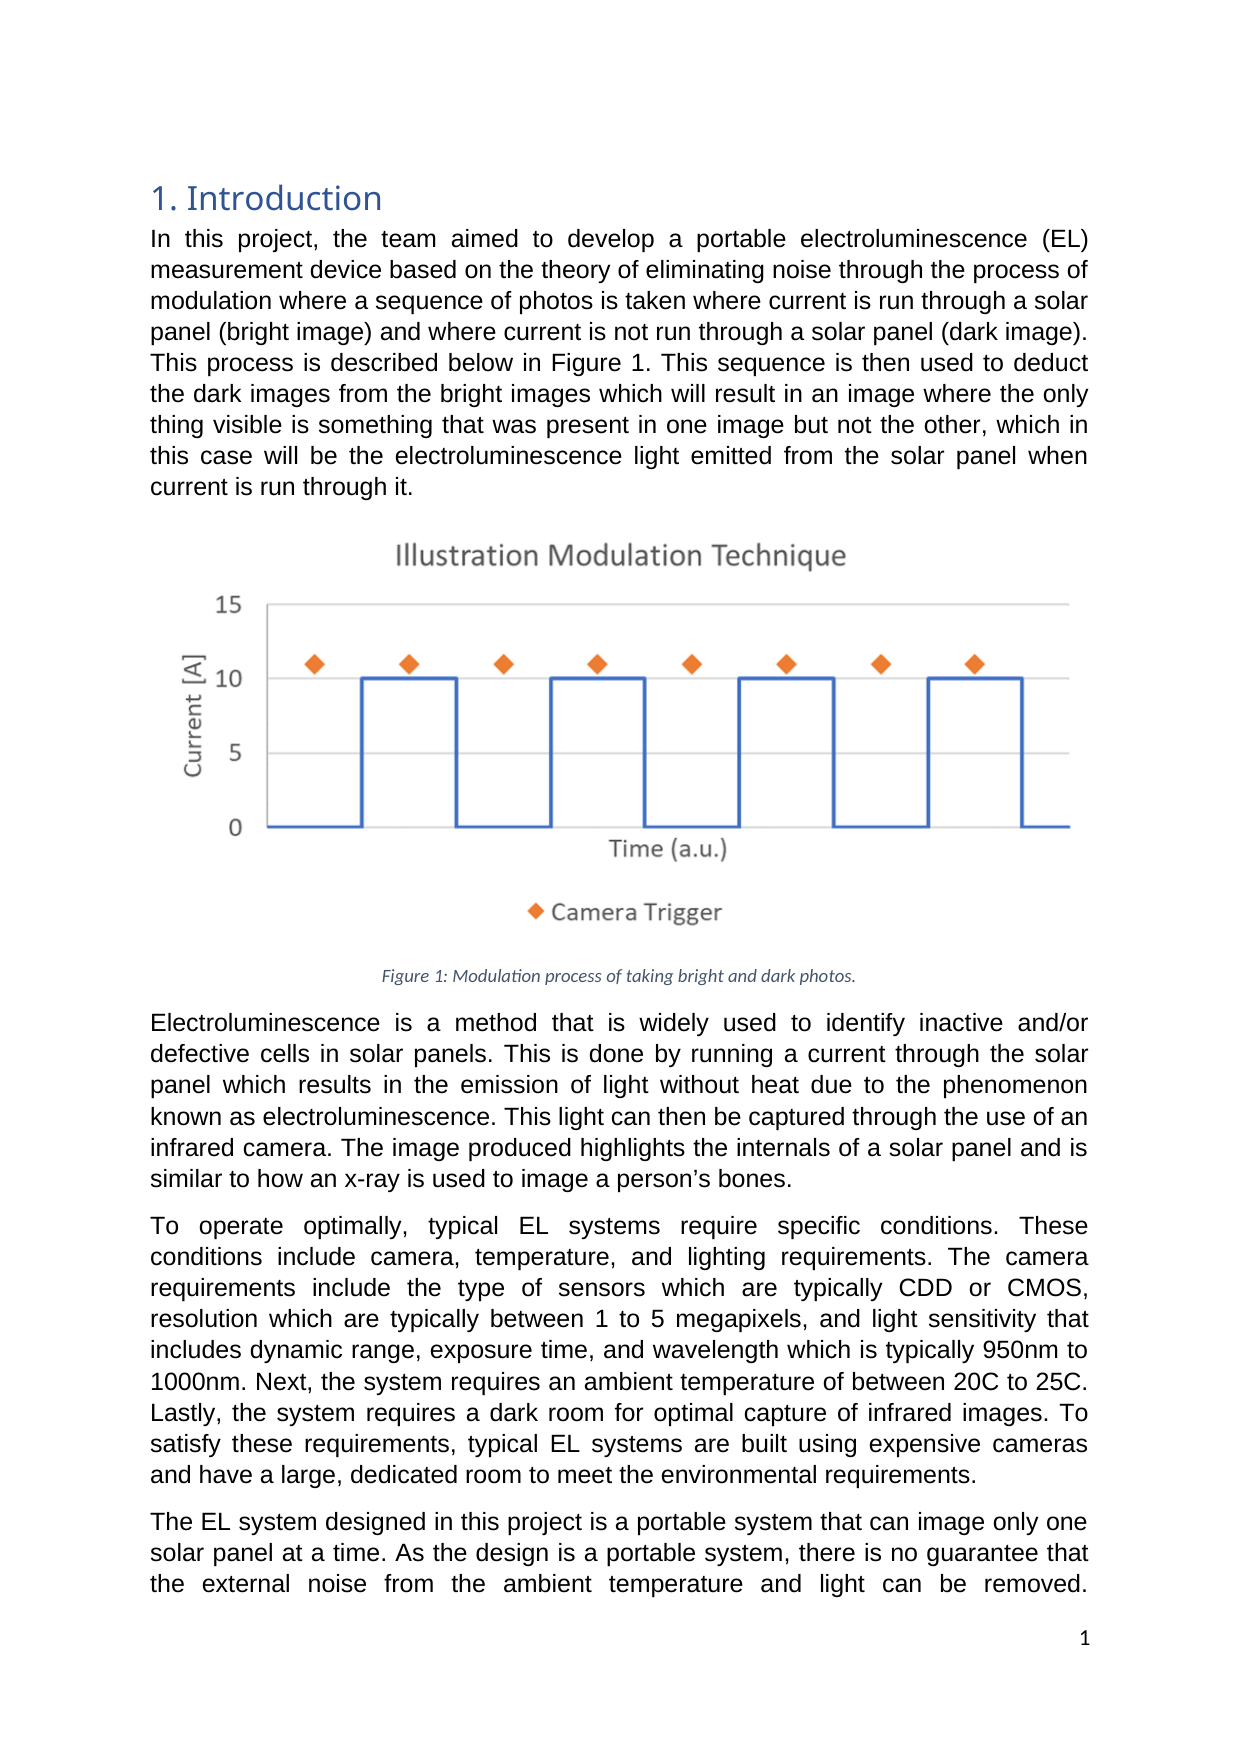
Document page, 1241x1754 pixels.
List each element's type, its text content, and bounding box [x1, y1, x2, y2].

subtitle 1. Introduction [150, 175, 1090, 220]
text To operate optimally, typical EL systems require specific conditions. These conditions include camera, temperature, and lighting requirements. The camera requirements include the type of sensors which are typically CDD or CMOS, resolution which are typically between 1 to 5 megapixels, and light sensitivity that includes dynamic range, exposure time, and wavelength which is typically 950nm to 1000nm. Next, the system requires an ambient temperature of between 20C to 25C. Lastly, the system requires a dark room for optimal capture of infrared images. To satisfy these requirements, typical EL systems are built using expensive cameras and have a large, dedicated room to meet the environmental requirements. [150, 1211, 1090, 1488]
text Electroluminescence is a method that is widely used to identify inactive and/or defective cells in solar panels. This is done by running a current through the solar panel which results in the emission of light without heat due to the phenomenon known as electroluminescence. This light can then be captured through the use of an infrared camera. The image produced highlights the internals of a solar panel and is similar to how an x-ray is used to image a person’s bones. [150, 1008, 1090, 1192]
text Figure 1: Modulation process of taking bright and dark photos. [150, 964, 1090, 987]
text In this project, the team aimed to develop a portable electroluminescence (EL) measurement device based on the theory of eliminating noise through the process of modulation where a sequence of photos is taken where current is run through a solar panel (bright image) and where current is not run through a solar panel (dark image). This process is described below in Figure 1. This sequence is then used to deduct the dark images from the bright images which will result in an image where the only thing visible is something that was present in one image but not the other, which in this case will be the electroluminescence light emitted from the solar panel when current is run through it. [150, 224, 1090, 501]
picture [150, 520, 1091, 946]
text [150, 1507, 1090, 1598]
